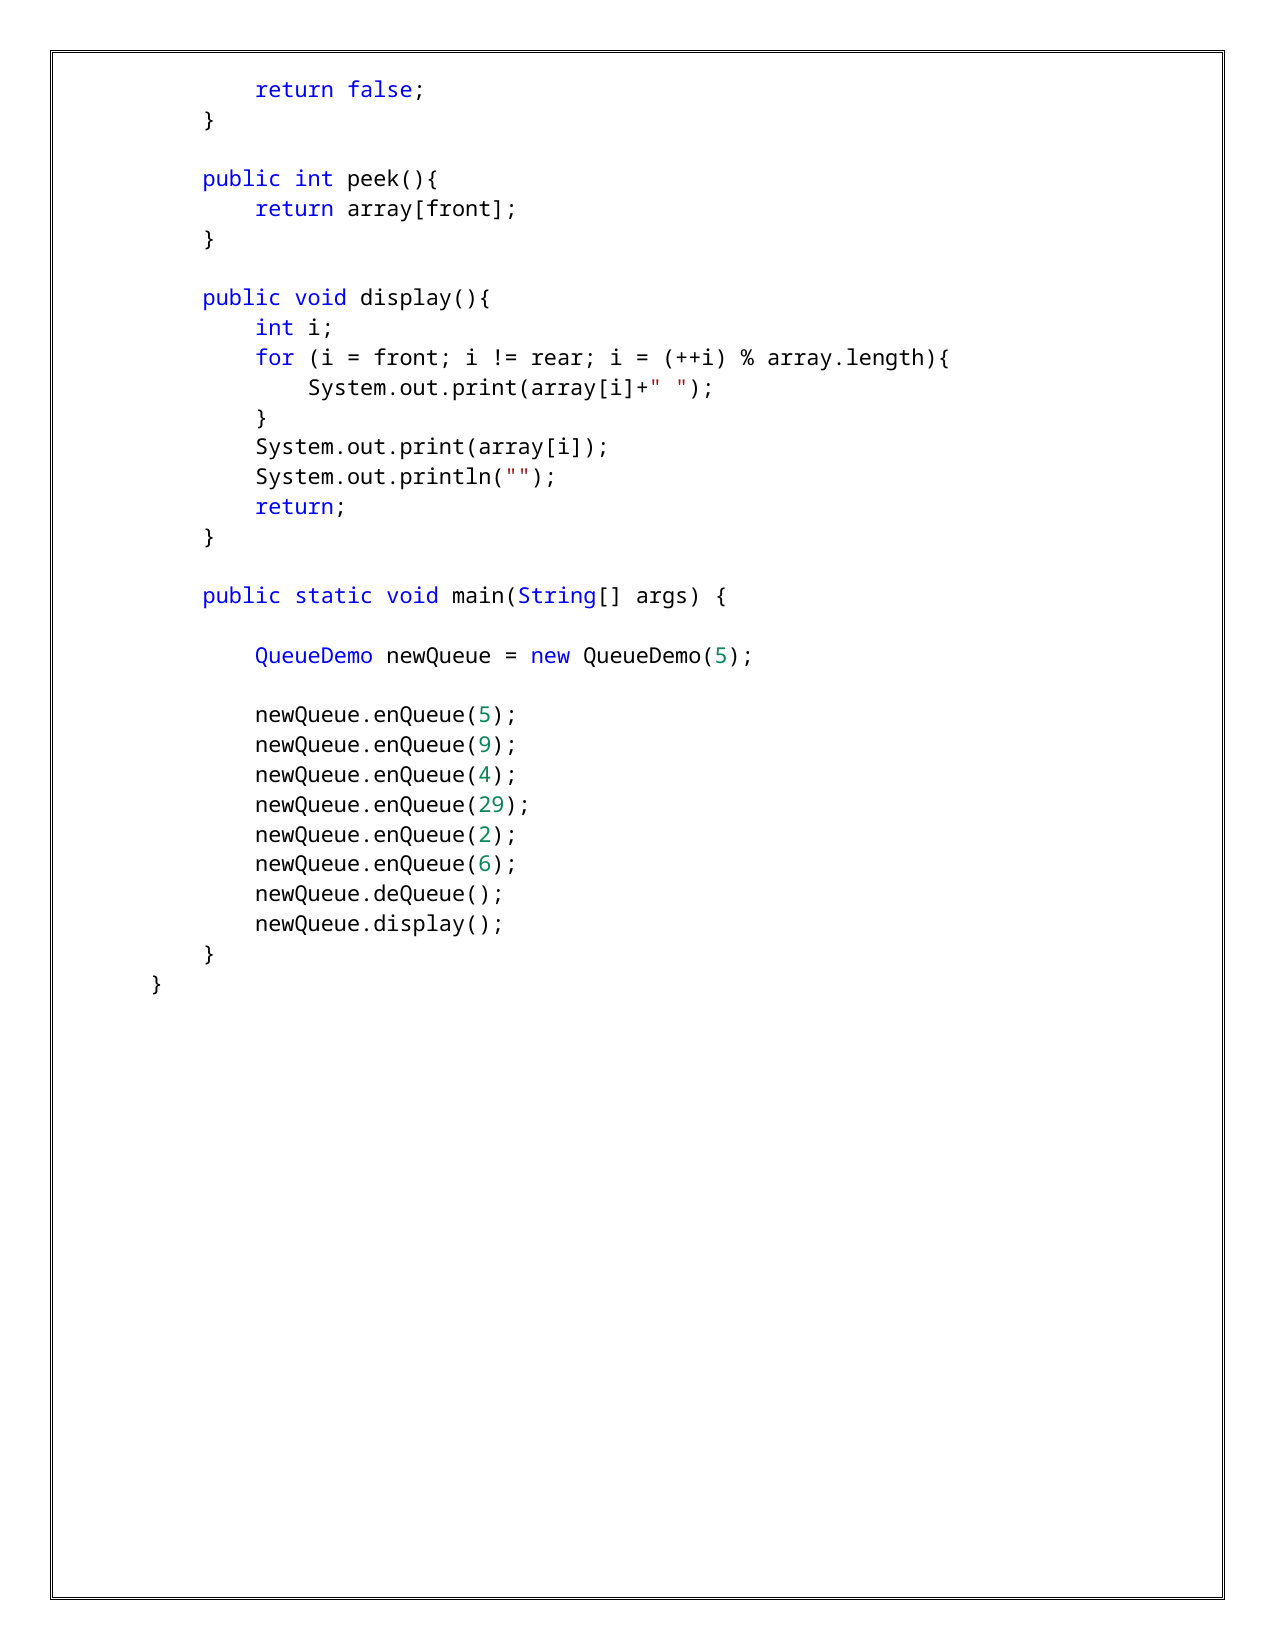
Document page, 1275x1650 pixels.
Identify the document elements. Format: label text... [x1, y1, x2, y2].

text newQueue.enQueue(6); [150, 848, 1125, 878]
text } [150, 104, 1125, 133]
text int i; [150, 312, 1125, 342]
text newQueue.enQueue(29); [150, 789, 1125, 819]
text } [150, 223, 1125, 253]
text } [150, 402, 1125, 431]
text } [150, 521, 1125, 551]
text for (i = front; i != rear; i = (++i) % array.length){ [150, 342, 1125, 372]
text newQueue.enQueue(4); [150, 759, 1125, 789]
text System.out.print(array[i]); [150, 431, 1125, 461]
text newQueue.display(); [150, 908, 1125, 938]
text newQueue.enQueue(2); [150, 819, 1125, 848]
text System.out.println(""); [150, 461, 1125, 491]
text QueueDemo newQueue = new QueueDemo(5); [150, 640, 1125, 670]
text return; [150, 491, 1125, 521]
text newQueue.enQueue(9); [150, 729, 1125, 759]
text public static void main(String[] args) { [150, 580, 1125, 610]
text return false; [150, 74, 1125, 104]
text public void display(){ [150, 282, 1125, 312]
text return array[front]; [150, 193, 1125, 223]
text newQueue.enQueue(5); [150, 699, 1125, 729]
text public int peek(){ [150, 163, 1125, 193]
text System.out.print(array[i]+" "); [150, 372, 1125, 402]
text newQueue.deQueue(); [150, 878, 1125, 908]
text } [150, 968, 1125, 997]
text } [150, 938, 1125, 968]
